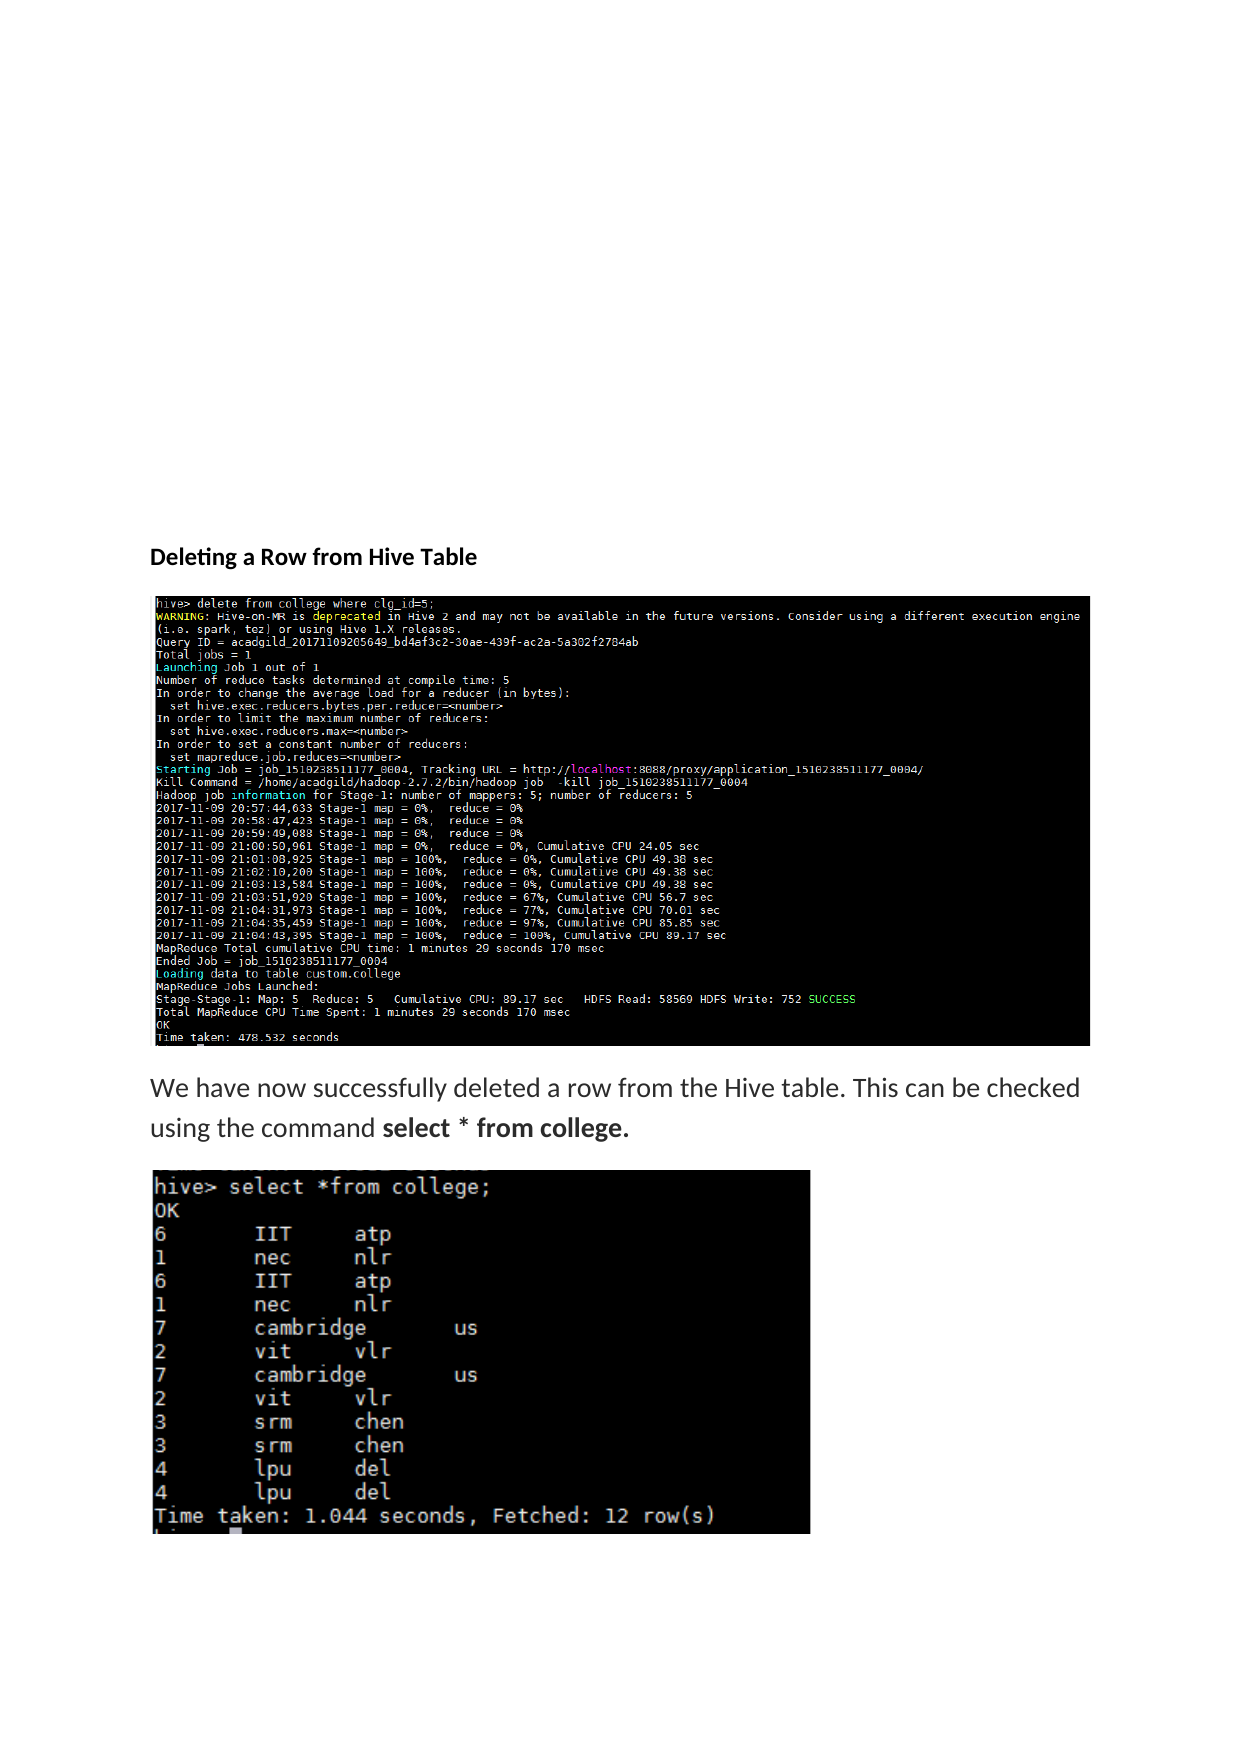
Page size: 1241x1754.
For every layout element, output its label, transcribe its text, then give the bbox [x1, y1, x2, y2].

text Deleting a Row from Hive Table [150, 541, 1090, 571]
text We have now successfully deleted a row from the Hive table. This can be checked using the command select * from college. [150, 1070, 1090, 1144]
picture [150, 596, 1091, 1046]
picture [150, 1170, 811, 1534]
